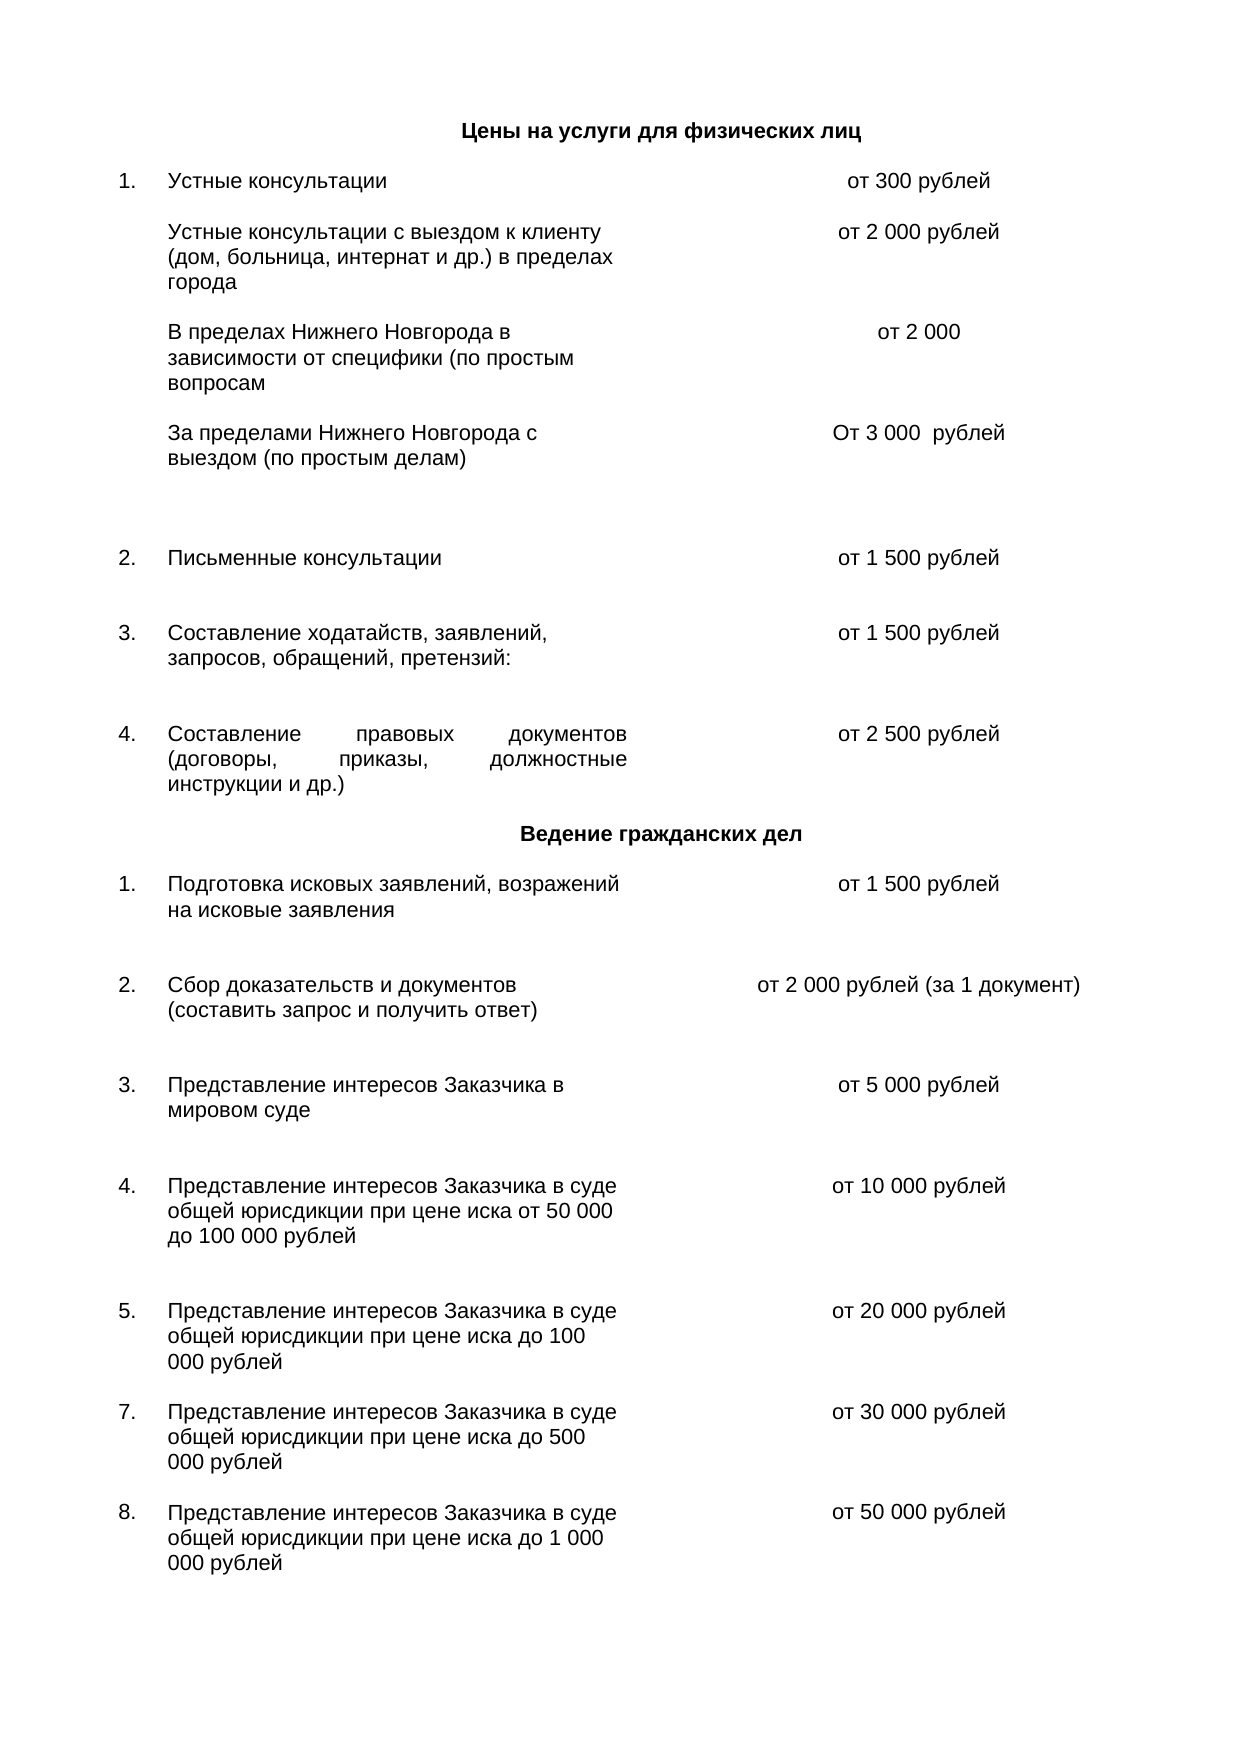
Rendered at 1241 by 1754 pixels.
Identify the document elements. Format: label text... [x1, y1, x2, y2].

table_cell Ведение гражданских дел [118, 821, 1210, 846]
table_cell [627, 1273, 1210, 1600]
table_cell Подготовка исковых заявлений, возражений на исковые заявления [168, 846, 627, 947]
table_cell 5. 7. 8. [118, 1273, 167, 1600]
table_cell 2. [118, 520, 167, 595]
table_cell Представление интересов Заказчика в суде общей юрисдикции при цене иска от 50 000 до 100 000 рублей [168, 1148, 627, 1273]
table_cell 1. [118, 846, 167, 947]
table_cell 2. [118, 947, 167, 1047]
table_cell 3. [118, 595, 167, 695]
table_cell Составление правовых документов (договоры, приказы, должностные инструкции и др.) [168, 695, 627, 821]
table_cell Устные консультации Устные консультации с выездом к клиенту (дом, больница, интернат и др.) в пределах города В пределах Нижнего Новгорода в зависимости от специфики (по простым вопросам За пределами Нижнего Новгорода с выездом (по простым делам) [168, 143, 627, 520]
table_cell от 10 000 рублей [627, 1148, 1210, 1273]
table_cell Составление ходатайств, заявлений, запросов, обращений, претензий: [168, 595, 627, 695]
table_cell Представление интересов Заказчика в мировом суде [168, 1047, 627, 1147]
table_cell от 1 500 рублей [627, 595, 1210, 695]
table_cell 1. [118, 143, 167, 520]
table_cell Письменные консультации [168, 520, 627, 595]
table_cell 4. [118, 1148, 167, 1273]
table_header Цены на услуги для физических лиц [118, 118, 1210, 143]
table_cell 3. [118, 1047, 167, 1147]
table_cell от 5 000 рублей [627, 1047, 1210, 1147]
table_cell от 2 000 рублей (за 1 документ) [627, 947, 1210, 1047]
table_cell от 300 рублей от 2 000 рублей от 2 000 От 3 000 рублей [627, 143, 1210, 520]
table_cell 4. [118, 695, 167, 821]
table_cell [168, 1273, 627, 1600]
table_cell от 1 500 рублей [627, 520, 1210, 595]
table_cell Сбор доказательств и документов (составить запрос и получить ответ) [168, 947, 627, 1047]
table_cell от 1 500 рублей [627, 846, 1210, 947]
table_cell от 2 500 рублей [627, 695, 1210, 821]
